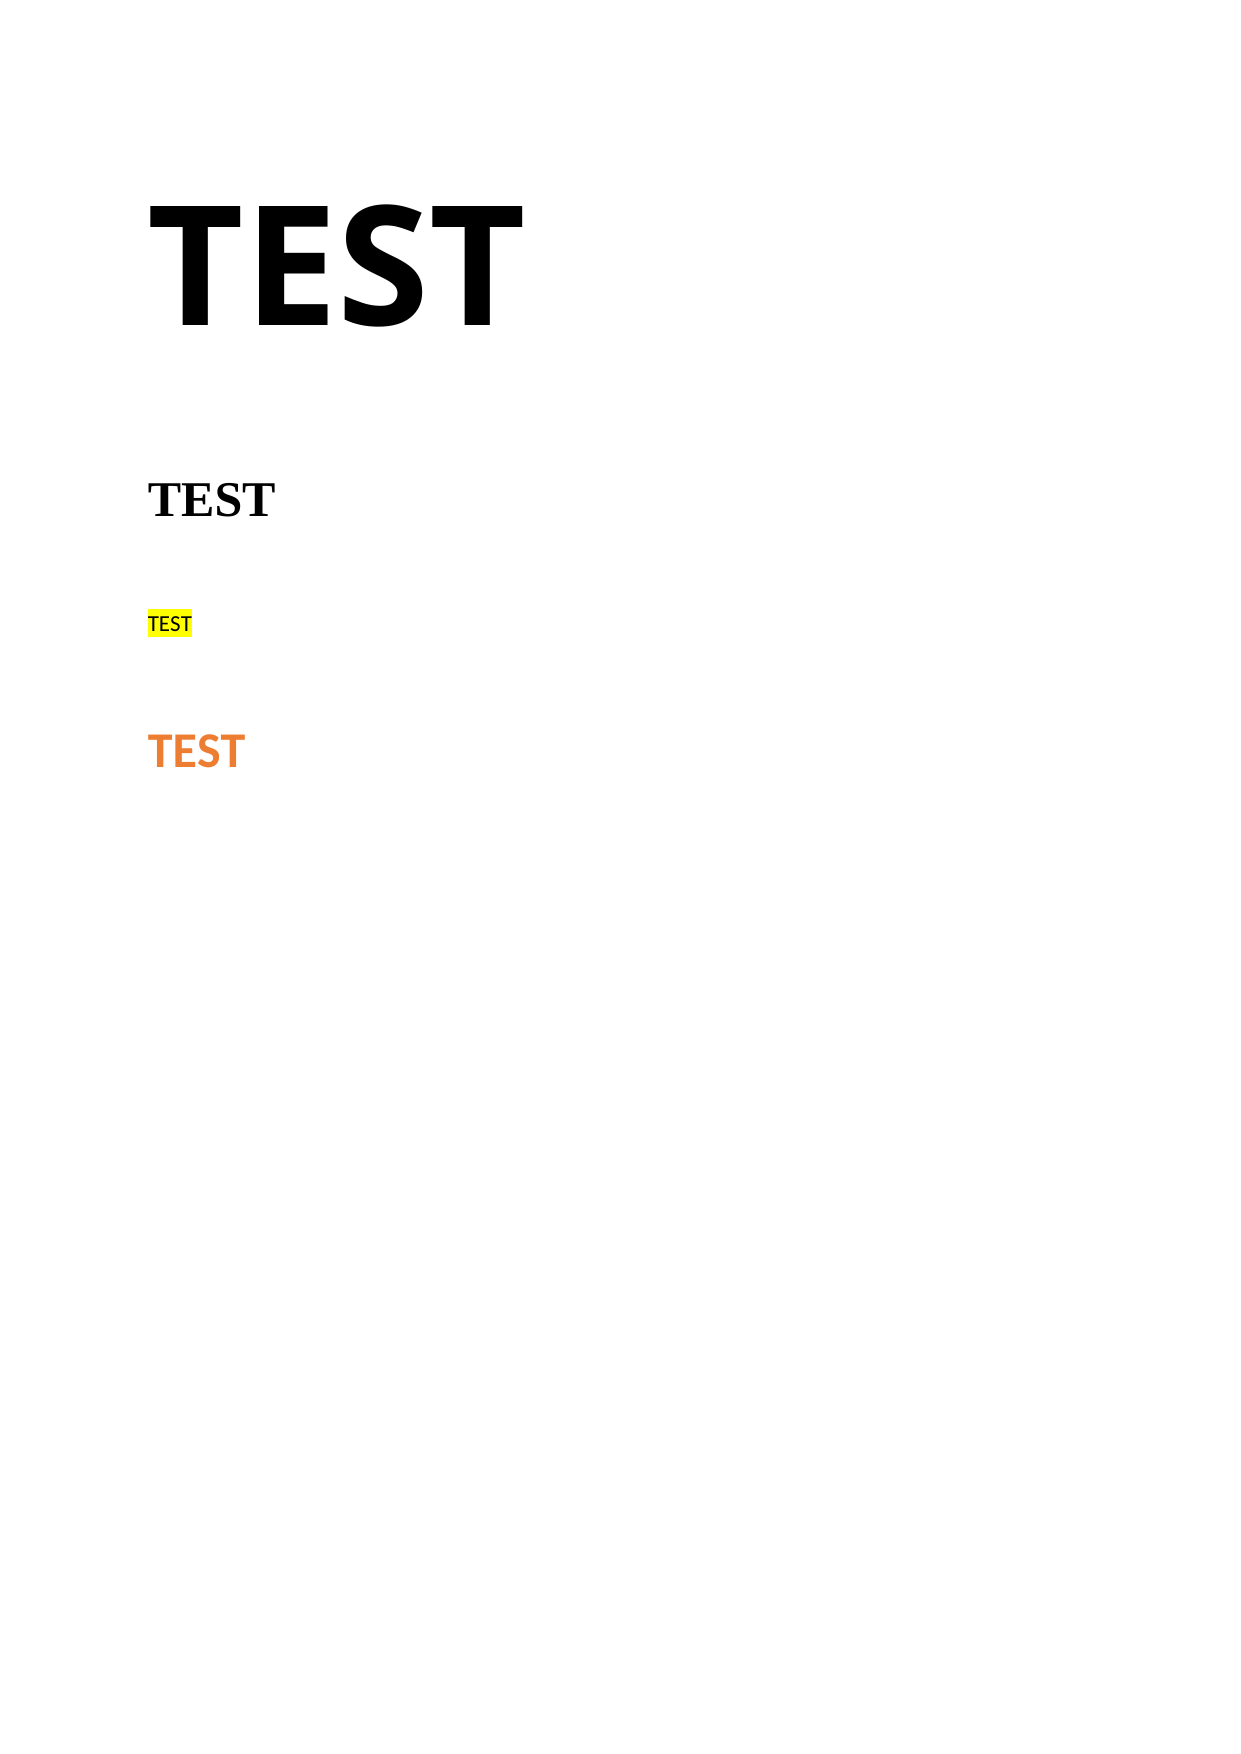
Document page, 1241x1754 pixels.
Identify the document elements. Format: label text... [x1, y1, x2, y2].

text TEST [148, 548, 1093, 637]
text TEST TEST [148, 148, 1093, 527]
text TEST [148, 656, 1093, 780]
